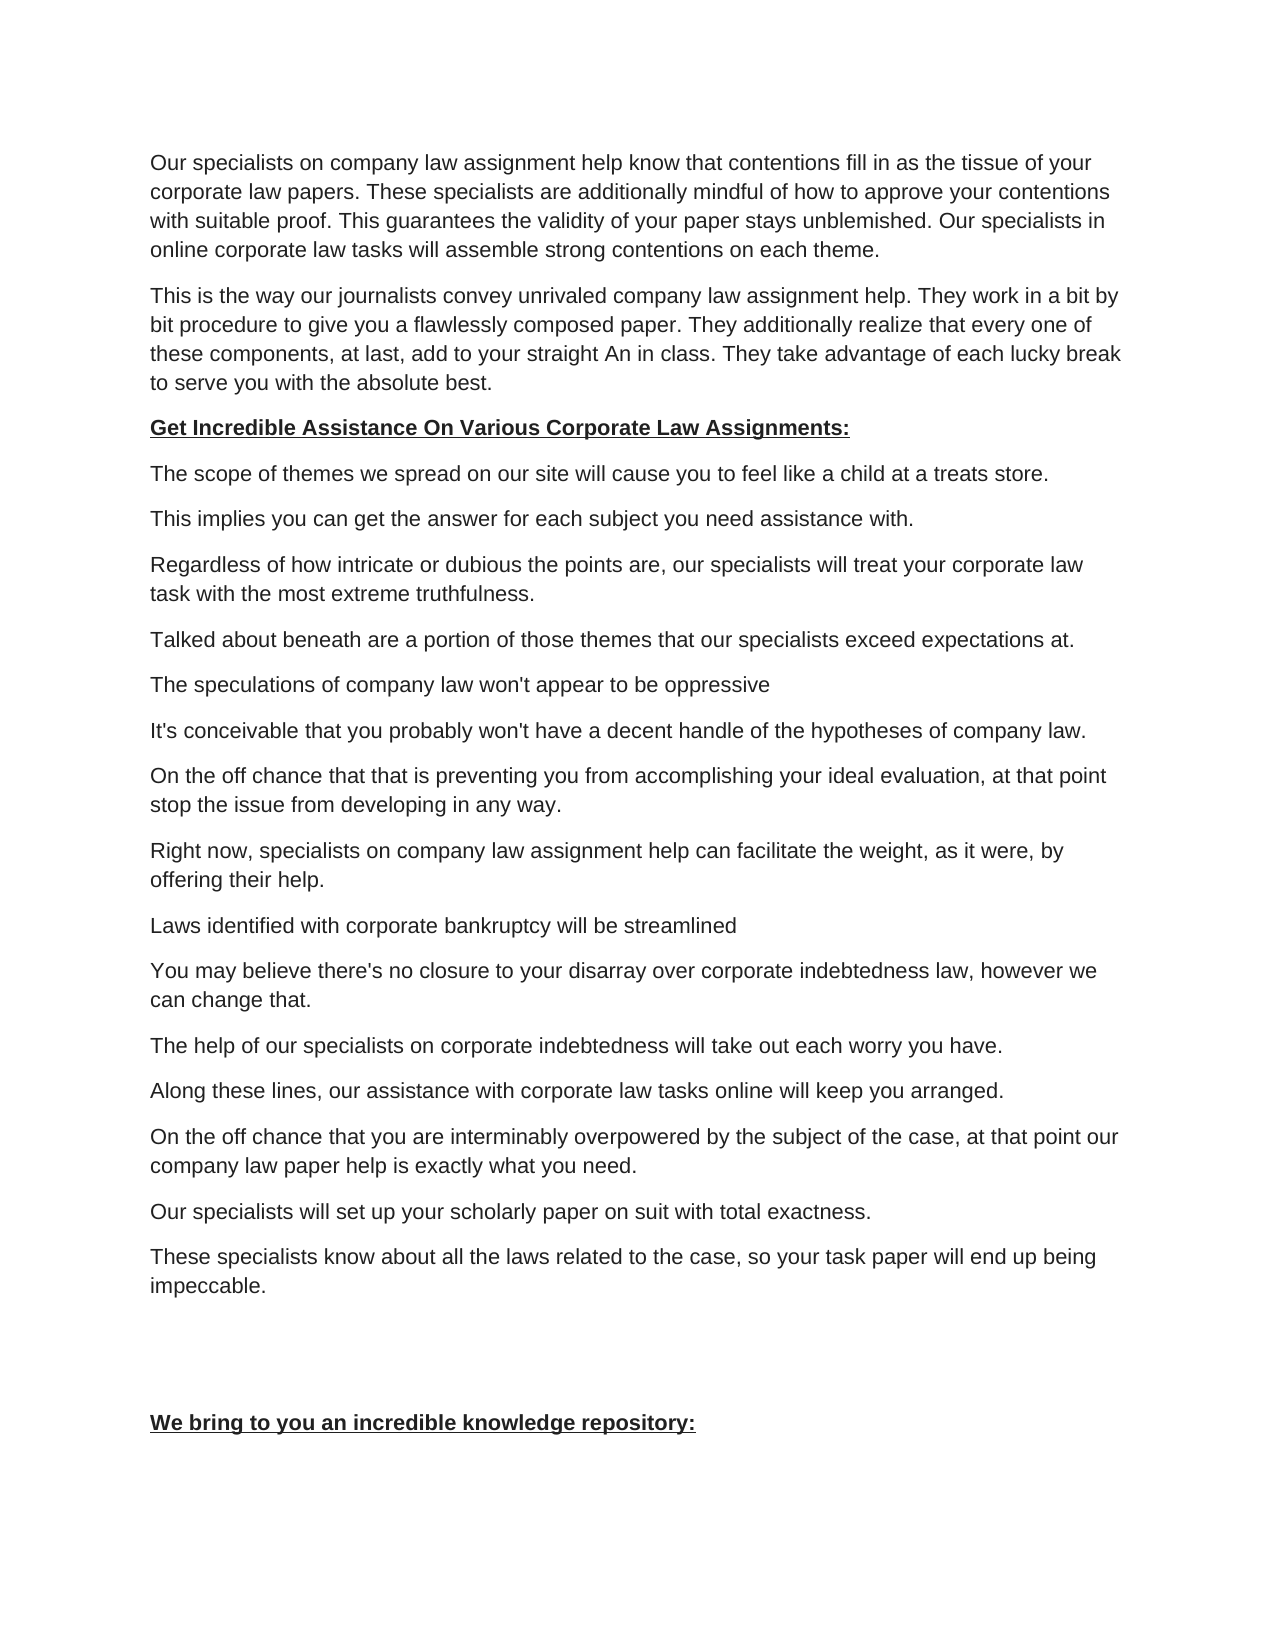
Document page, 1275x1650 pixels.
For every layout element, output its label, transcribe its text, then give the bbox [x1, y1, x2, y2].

text Our specialists will set up your scholarly paper on suit with total exactness. [150, 1198, 1125, 1224]
text You may believe there's no closure to your disarray over corporate indebtedness law, however we can change that. [150, 958, 1125, 1012]
text It's conceivable that you probably won't have a decent handle of the hypotheses of company law. [150, 718, 1125, 743]
text This implies you can get the answer for each subject you need assistance with. [150, 506, 1125, 531]
text The help of our specialists on corporate indebtedness will take out each worry you have. [150, 1033, 1125, 1058]
text We bring to you an incredible knowledge repository: [150, 1410, 1125, 1435]
text On the off chance that that is preventing you from accomplishing your ideal evaluation, at that point stop the issue from developing in any way. [150, 763, 1125, 817]
text These specialists know about all the laws related to the case, so your task paper will end up being impeccable. [150, 1244, 1125, 1298]
text Regardless of how intricate or dubious the points are, our specialists will treat your corporate law task with the most extreme truthfulness. [150, 552, 1125, 606]
text Get Incredible Assistance On Various Corporate Law Assignments: [150, 415, 1125, 440]
text On the off chance that you are interminably overpowered by the subject of the case, at that point our company law paper help is exactly what you need. [150, 1124, 1125, 1178]
text The scope of themes we spread on our site will cause you to feel like a child at a treats store. [150, 461, 1125, 486]
text Laws identified with corporate bankruptcy will be streamlined [150, 912, 1125, 938]
text Talked about beneath are a portion of those themes that our specialists exceed expectations at. [150, 626, 1125, 652]
text This is the way our journalists convey unrivaled company law assignment help. They work in a bit by bit procedure to give you a flawlessly composed paper. They additionally realize that every one of these components, at last, add to your straight An in class. They take advantage of each lucky break to serve you with the absolute best. [150, 282, 1125, 394]
text Our specialists on company law assignment help know that contentions fill in as the tissue of your corporate law papers. These specialists are additionally mindful of how to approve your contentions with suitable proof. This guarantees the validity of your paper stays unblemished. Our specialists in online corporate law tasks will assemble strong contentions on each theme. [150, 150, 1125, 262]
text The speculations of company law won't appear to be oppressive [150, 672, 1125, 697]
text Right now, specialists on company law assignment help can facilitate the weight, as it were, by offering their help. [150, 838, 1125, 892]
text Along these lines, our assistance with corporate law tasks online will keep you arranged. [150, 1078, 1125, 1103]
